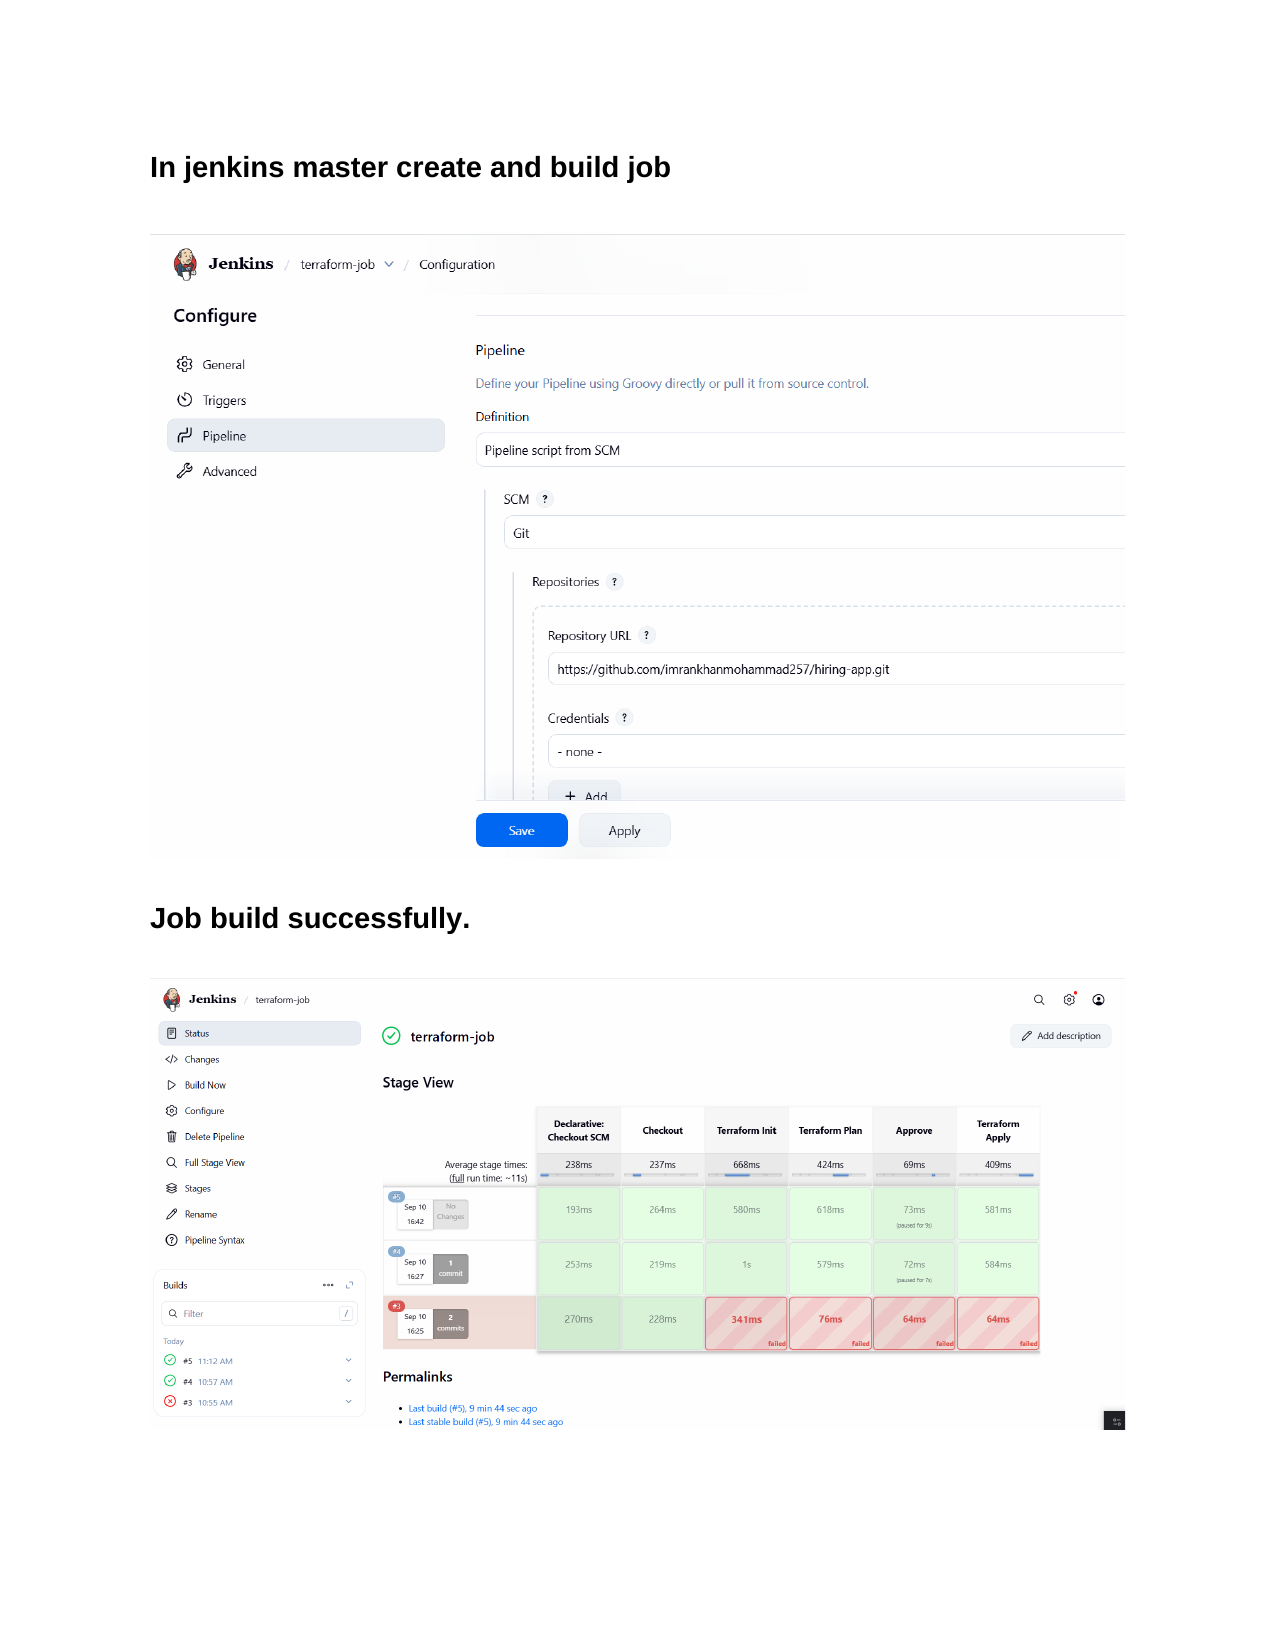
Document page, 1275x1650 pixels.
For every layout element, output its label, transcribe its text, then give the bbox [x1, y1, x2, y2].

picture [150, 977, 1125, 1430]
text In jenkins master create and build job [150, 150, 1125, 183]
text Job build successfully. [150, 901, 1125, 934]
picture [150, 227, 1125, 859]
